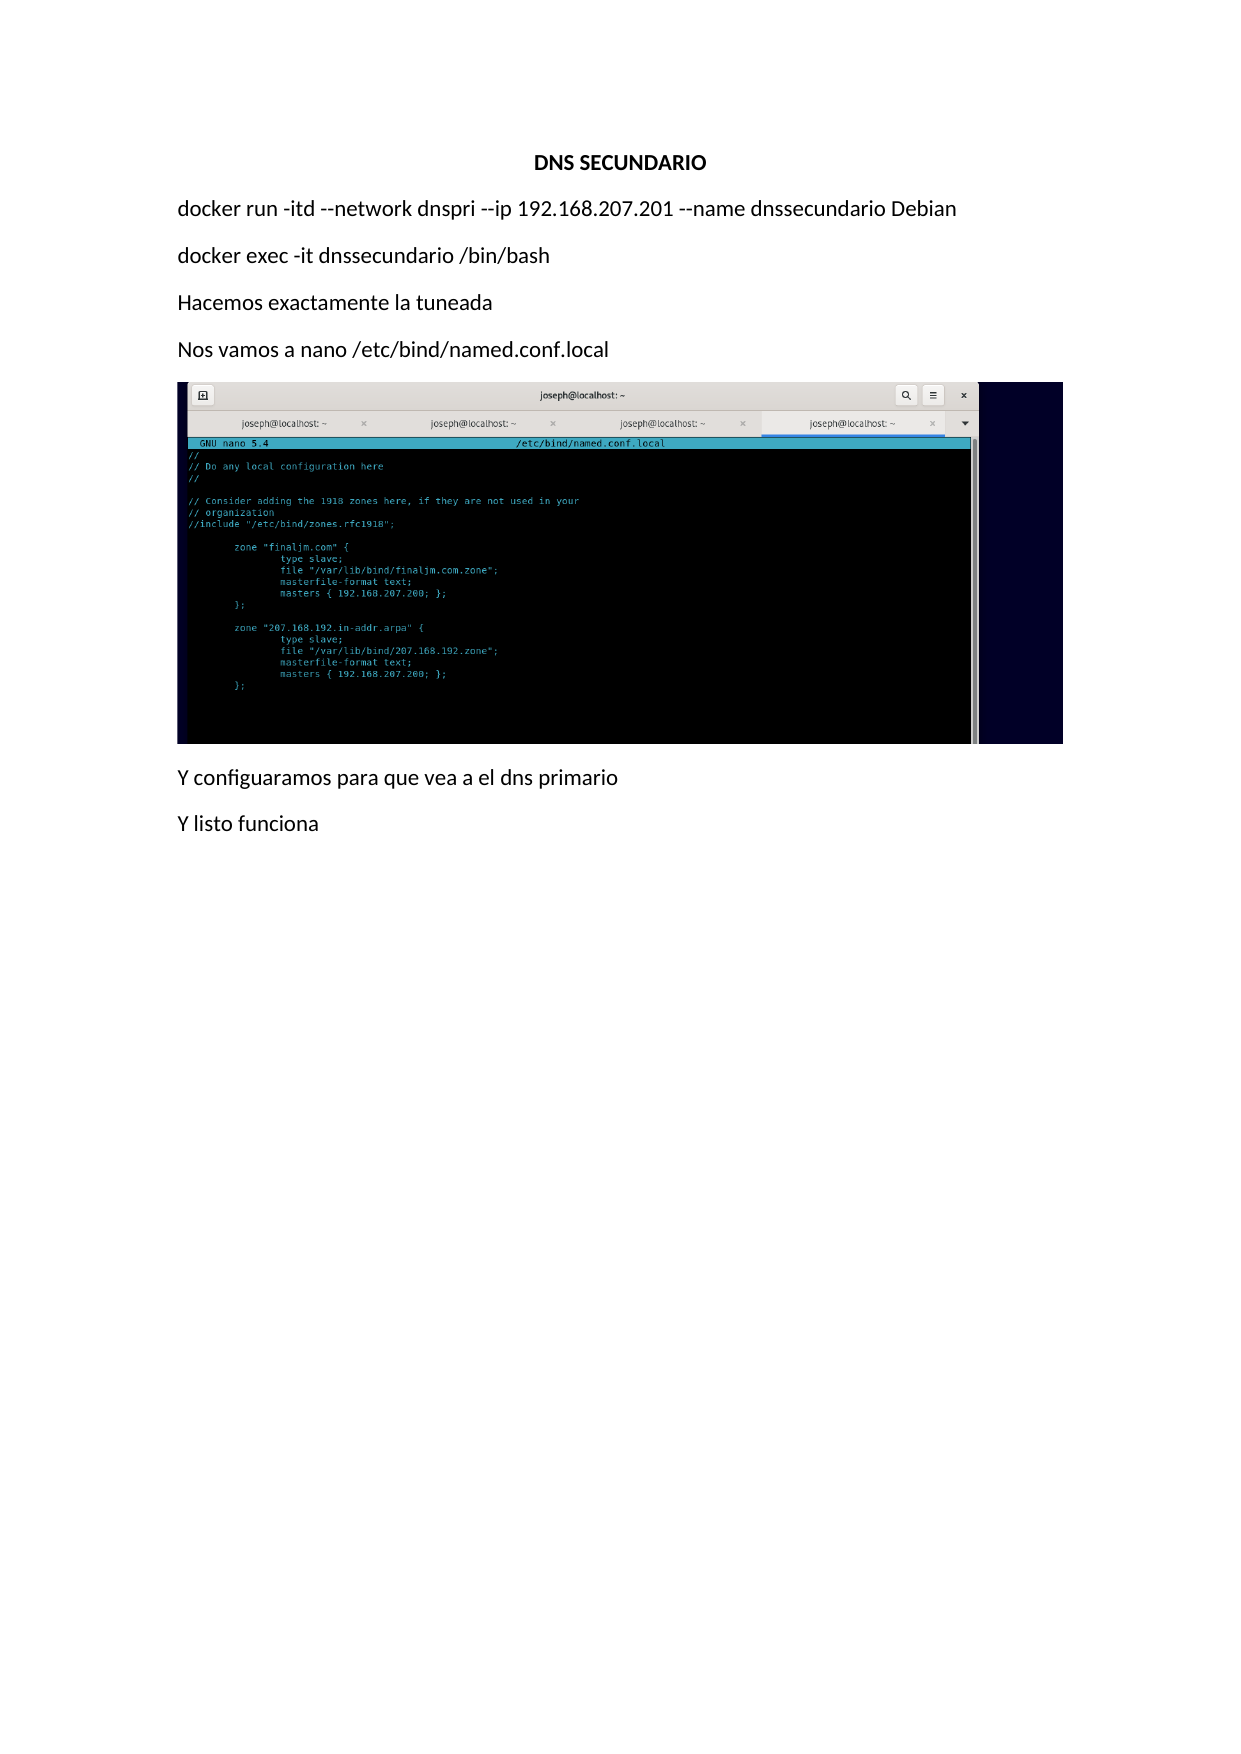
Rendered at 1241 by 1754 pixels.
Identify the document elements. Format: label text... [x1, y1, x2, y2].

text Y listo funciona [177, 809, 1063, 838]
text Hacemos exactamente la tuneada [177, 288, 1063, 316]
text Y configuaramos para que vea a el dns primario [177, 763, 1063, 791]
text Nos vamos a nano /etc/bind/named.conf.local [177, 335, 1063, 363]
picture [177, 382, 1063, 744]
text docker run -itd --network dnspri --ip 192.168.207.201 --name dnssecundario Debian [177, 194, 1063, 222]
text DNS SECUNDARIO [177, 148, 1063, 176]
text docker exec -it dnssecundario /bin/bash [177, 241, 1063, 269]
